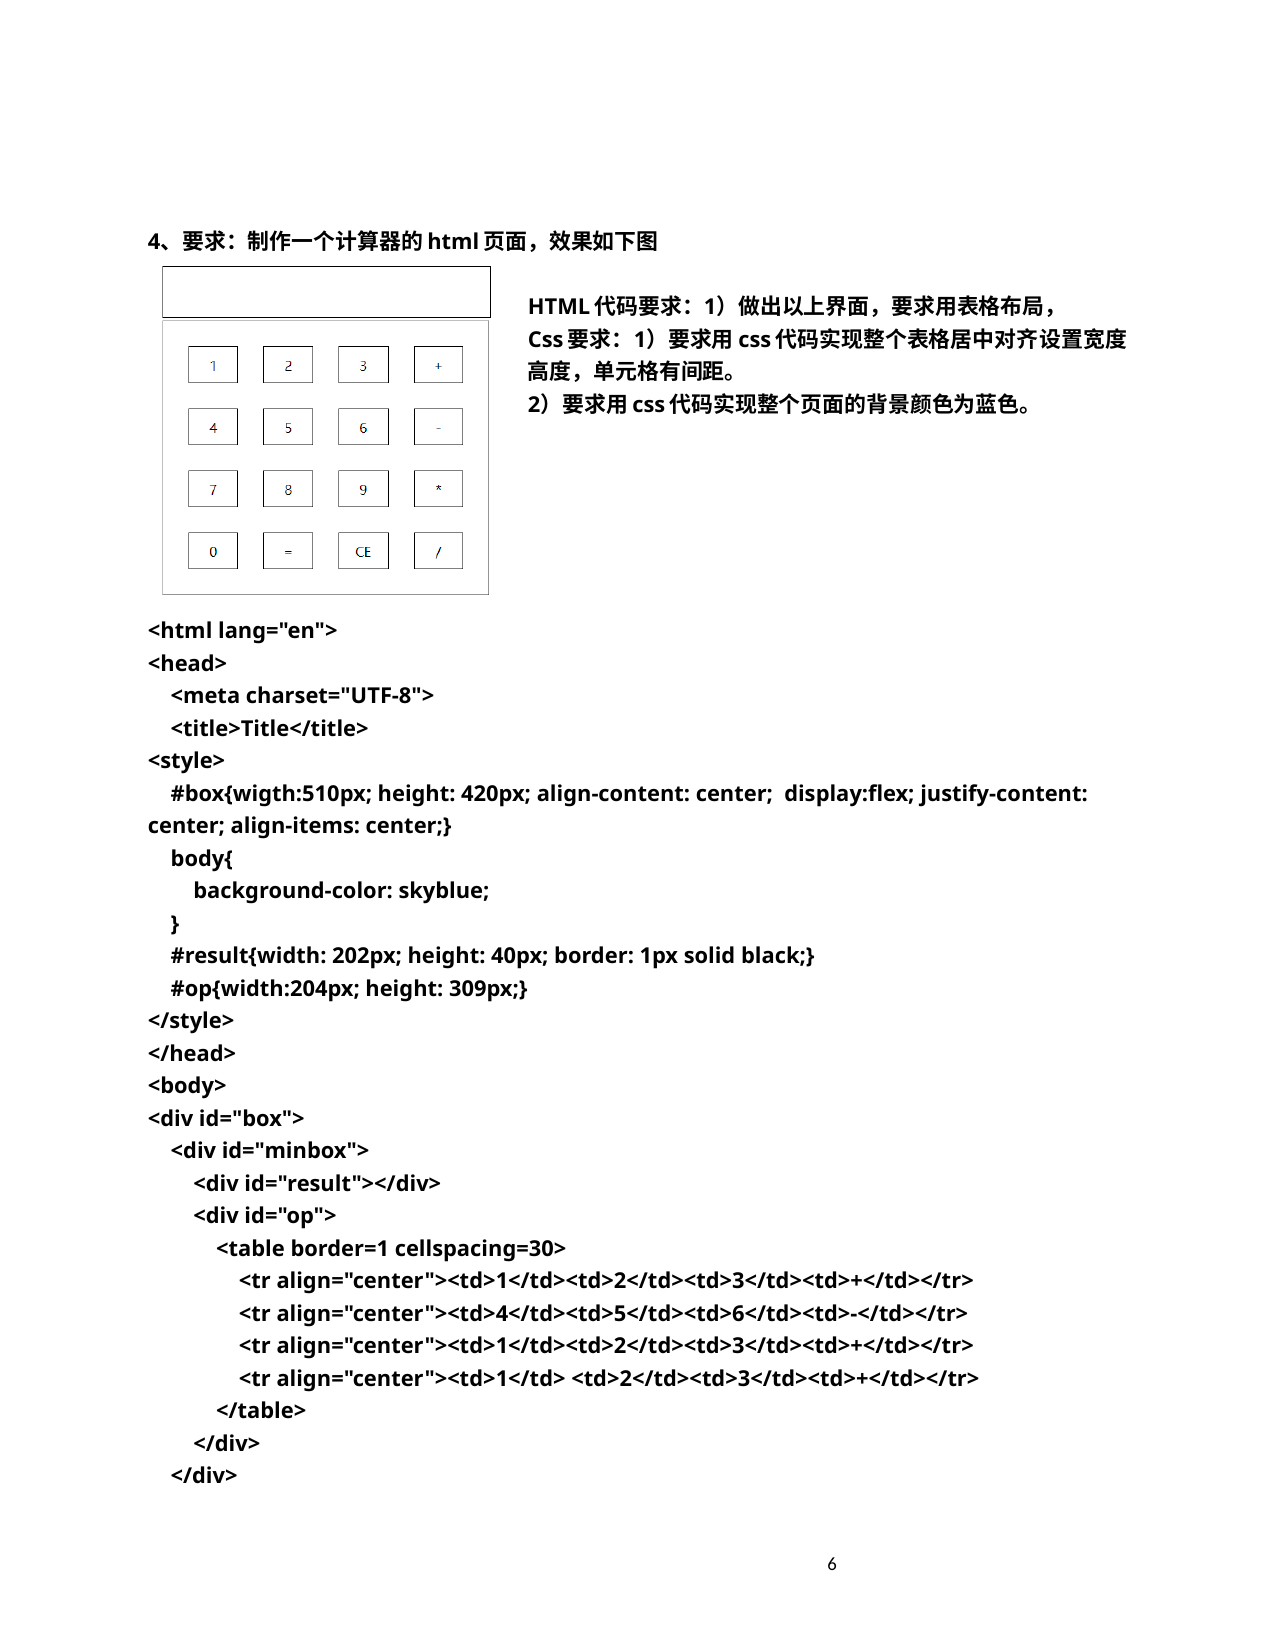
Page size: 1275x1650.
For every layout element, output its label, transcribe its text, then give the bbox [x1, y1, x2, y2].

text </div> [148, 1426, 1127, 1459]
text HTML代码要求：1）做出以上界面，要求用表格布局， [509, 289, 1127, 321]
text <div id="minbox"> [148, 1134, 1127, 1166]
text background-color: skyblue; [148, 874, 1127, 906]
text <head> [148, 646, 1127, 679]
text <div id="result"></div> [148, 1166, 1127, 1199]
text <tr align="center"><td>1</td><td>2</td><td>3</td><td>+</td></tr> [148, 1264, 1127, 1296]
text <div id="op"> [148, 1199, 1127, 1231]
text 4、要求：制作一个计算器的html页面，效果如下图 [148, 224, 1127, 256]
text <meta charset="UTF-8"> [148, 679, 1127, 711]
text Css要求：1）要求用css代码实现整个表格居中对齐设置宽度高度，单元格有间距。 [509, 321, 1127, 386]
text <table border=1 cellspacing=30> [148, 1231, 1127, 1264]
text <body> [148, 1069, 1127, 1101]
text </div> [148, 1459, 1127, 1491]
text </style> [148, 1004, 1127, 1036]
text #box{wigth:510px; height: 420px; align-content: center; display:flex; justify-content: center; align-items: center;} [148, 776, 1127, 841]
text body{ [148, 841, 1127, 874]
text <tr align="center"><td>1</td> <td>2</td><td>3</td><td>+</td></tr> [148, 1361, 1127, 1394]
text <tr align="center"><td>4</td><td>5</td><td>6</td><td>-</td></tr> [148, 1296, 1127, 1329]
text <html lang="en"> [148, 614, 1127, 646]
text 2）要求用css代码实现整个页面的背景颜色为蓝色。 [509, 386, 1127, 419]
text #op{width:204px; height: 309px;} [148, 971, 1127, 1004]
text #result{width: 202px; height: 40px; border: 1px solid black;} [148, 939, 1127, 971]
text </head> [148, 1036, 1127, 1069]
text <title>Title</title> [148, 711, 1127, 744]
text <style> [148, 744, 1127, 776]
text } [148, 906, 1127, 939]
picture [147, 258, 509, 610]
text <tr align="center"><td>1</td><td>2</td><td>3</td><td>+</td></tr> [148, 1329, 1127, 1361]
text <div id="box"> [148, 1101, 1127, 1134]
text </table> [148, 1394, 1127, 1426]
